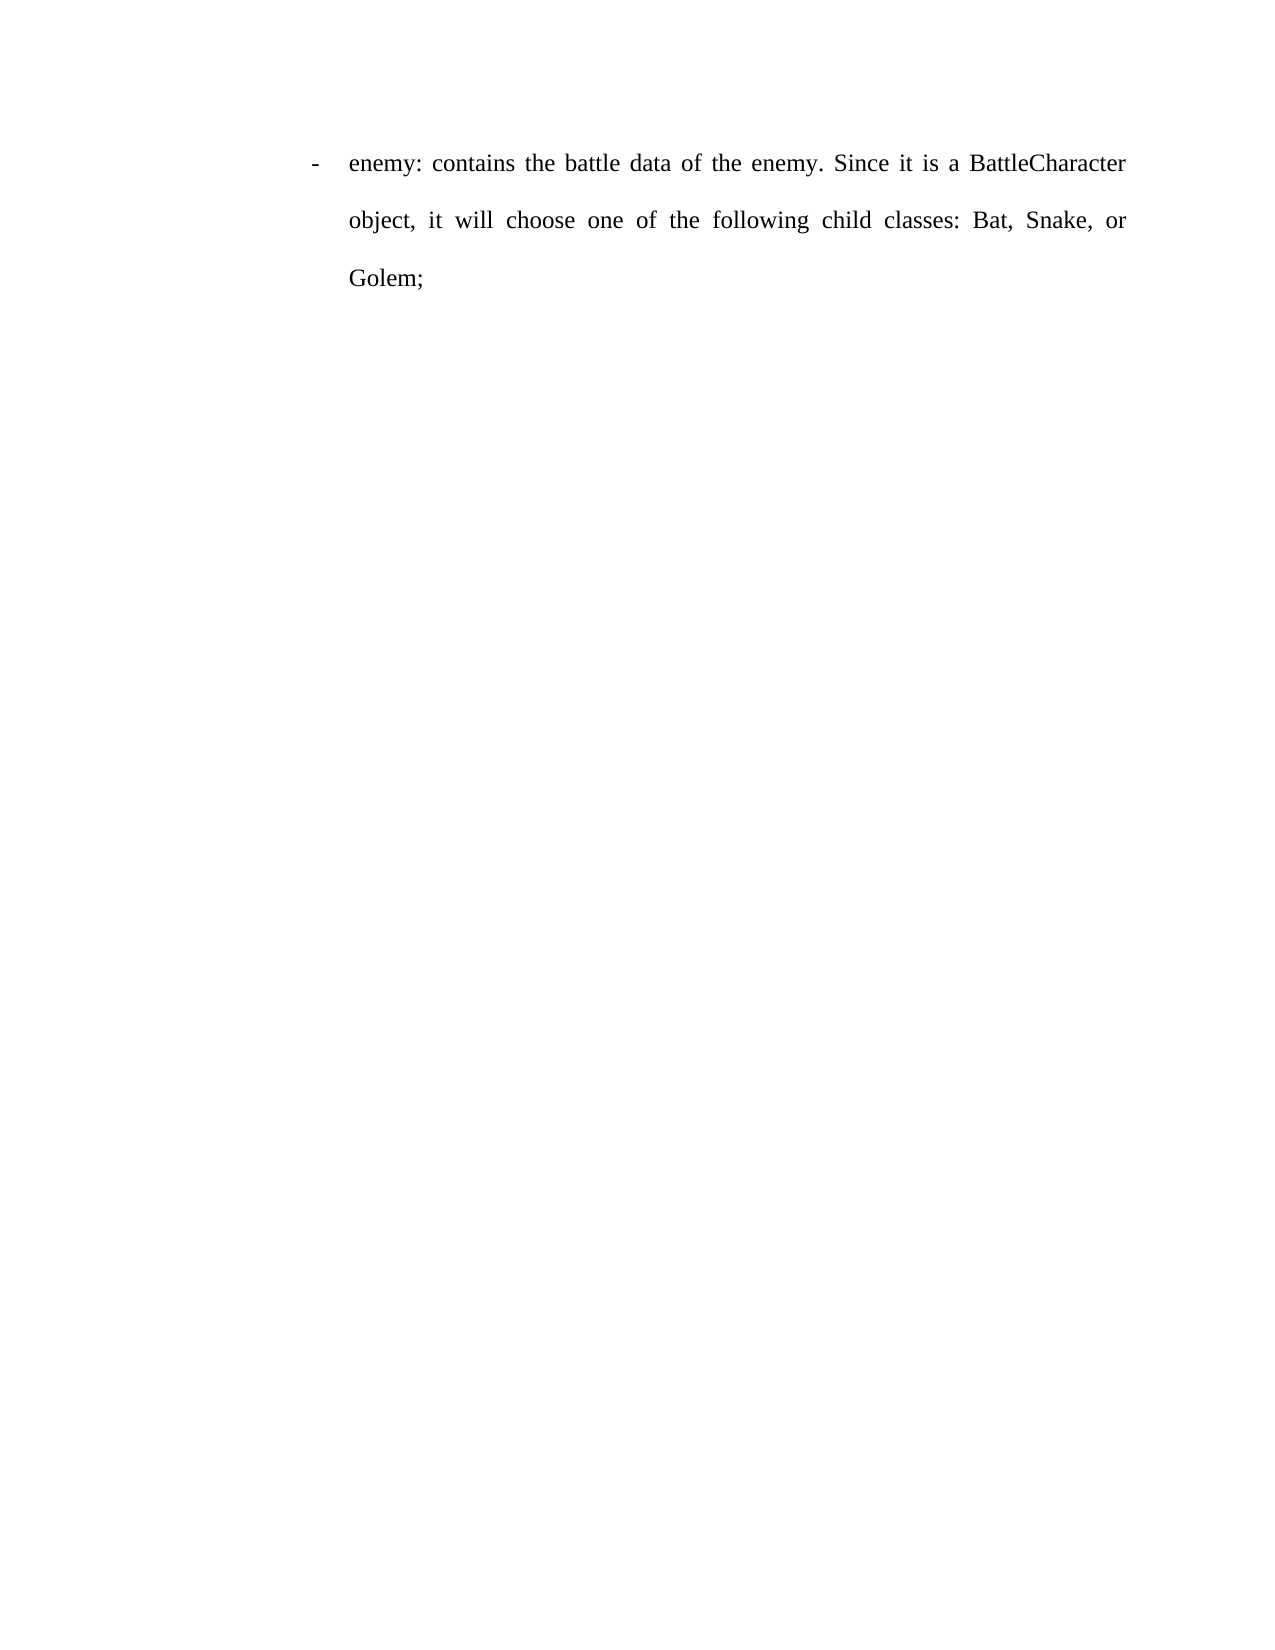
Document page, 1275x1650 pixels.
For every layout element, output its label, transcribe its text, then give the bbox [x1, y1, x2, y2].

list enemy: contains the battle data of the enemy. Since it is a BattleCharacter object, it will choose one of the following child classes: Bat, Snake, or Golem; [311, 148, 1127, 291]
